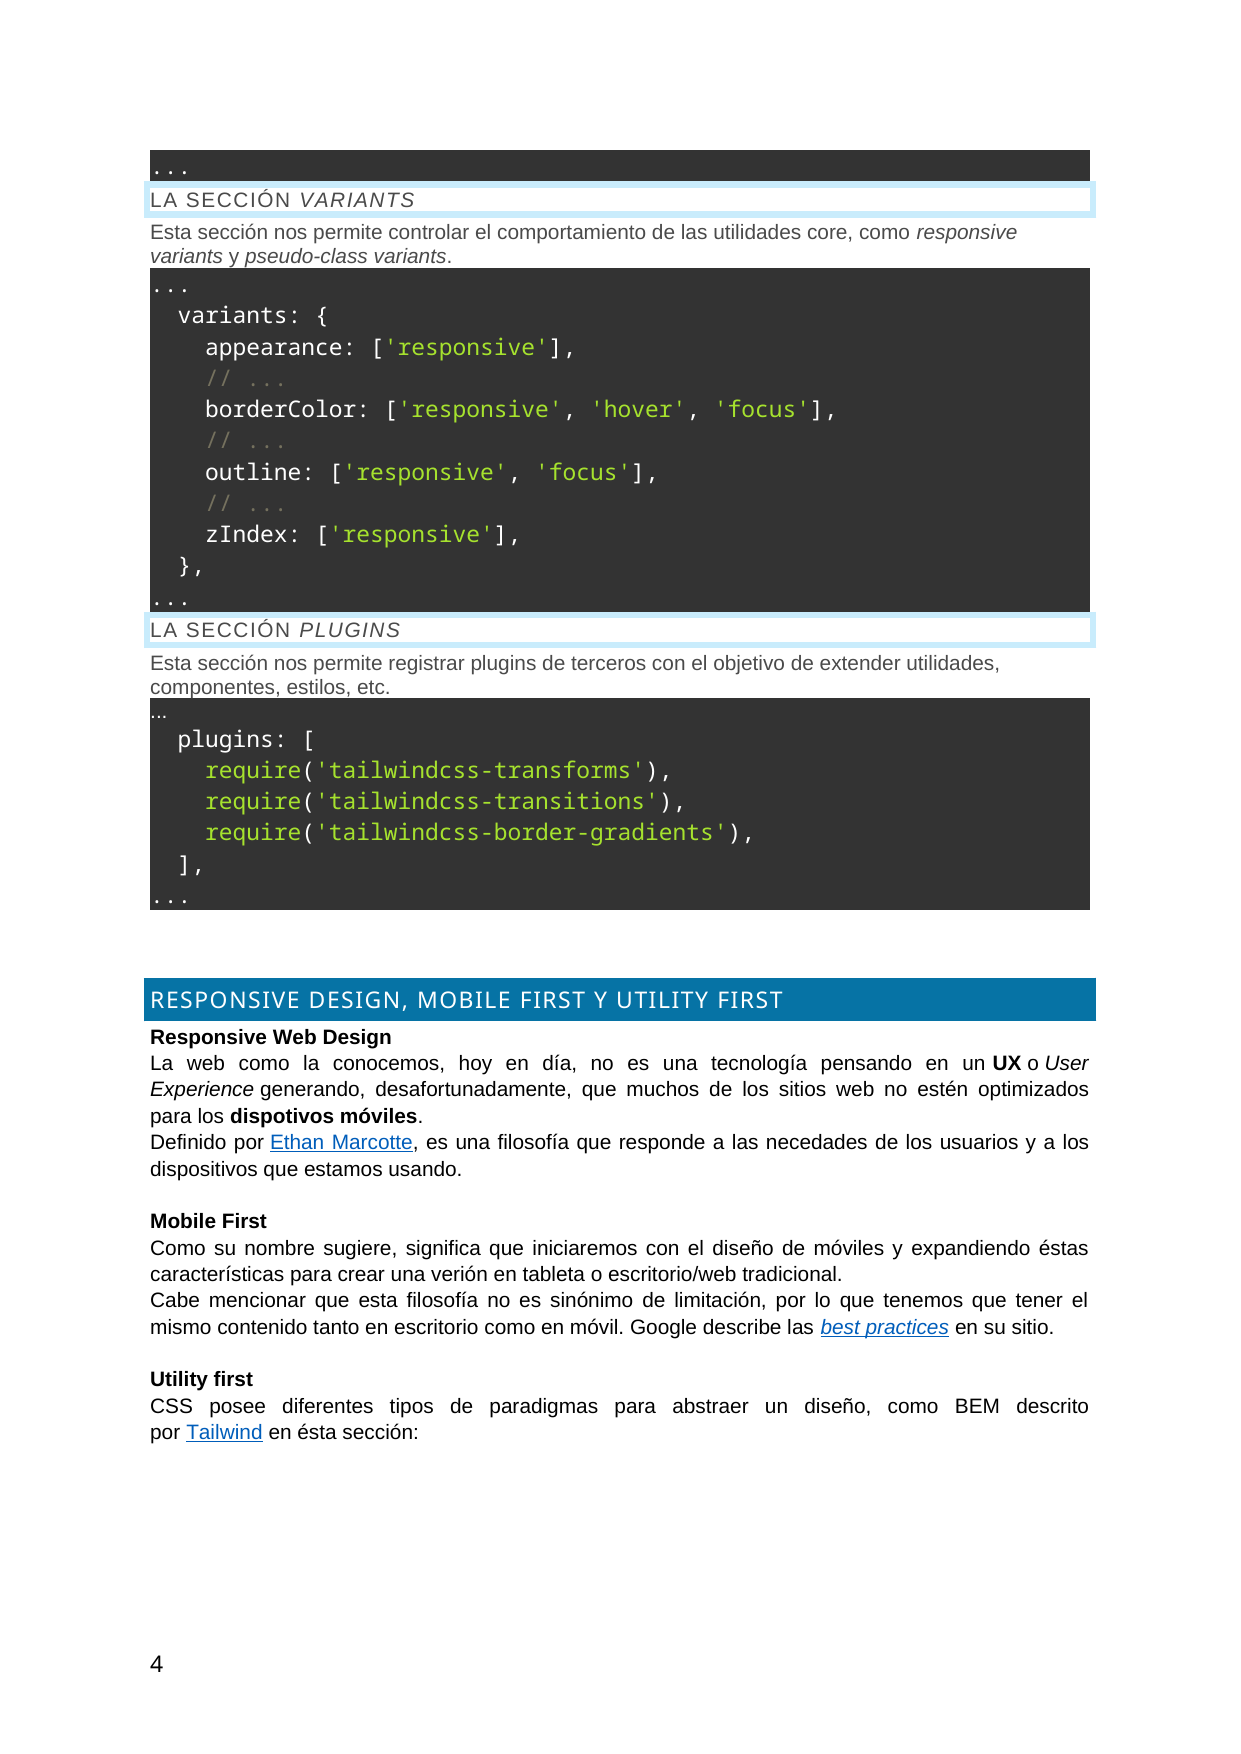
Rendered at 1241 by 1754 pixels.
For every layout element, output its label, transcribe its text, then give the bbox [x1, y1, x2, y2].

text Cabe mencionar que esta filosofía no es sinónimo de limitación, por lo que tenemos que tener el mismo contenido tanto en escritorio como en móvil. Google describe las best practices en su sitio. [150, 1288, 1090, 1338]
text ... [150, 581, 1090, 612]
text Utility first [150, 1367, 1090, 1391]
text Como su nombre sugiere, significa que iniciaremos con el diseño de móviles y expandiendo éstas características para crear una verión en tableta o escritorio/web tradicional. [150, 1235, 1090, 1286]
text plugins: [ [150, 722, 1090, 754]
subtitle Responsive Design, Mobile First y Utility First [150, 984, 1090, 1015]
text // ... [150, 362, 1090, 393]
text borderColor: ['responsive', 'hover', 'focus'], [150, 393, 1090, 424]
text Mobile First [150, 1209, 1090, 1233]
subtitle La sección Variants [150, 188, 1090, 211]
text CSS posee diferentes tipos de paradigmas para abstraer un diseño, como BEM descrito por Tailwind en ésta sección: [150, 1393, 1090, 1444]
text ... [150, 879, 1090, 910]
text ... [150, 698, 1090, 722]
text Esta sección nos permite registrar plugins de terceros con el objetivo de extender utilidades, componentes, estilos, etc. [150, 651, 1090, 698]
text ], [150, 847, 1090, 879]
text }, [150, 549, 1090, 581]
text zIndex: ['responsive'], [150, 518, 1090, 549]
text // ... [150, 424, 1090, 456]
text // ... [150, 487, 1090, 518]
text Definido por Ethan Marcotte, es una filosofía que responde a las necedades de los usuarios y a los dispositivos que estamos usando. [150, 1130, 1090, 1180]
subtitle La sección Plugins [150, 618, 1090, 642]
text ... [150, 150, 1090, 181]
text require('tailwindcss-transitions'), [150, 785, 1090, 816]
text appearance: ['responsive'], [150, 331, 1090, 362]
text ... [150, 268, 1090, 299]
text require('tailwindcss-transforms'), [150, 754, 1090, 785]
text Esta sección nos permite controlar el comportamiento de las utilidades core, como responsive variants y pseudo-class variants. [150, 220, 1090, 268]
text Responsive Web Design [150, 1024, 1090, 1048]
text La web como la conocemos, hoy en día, no es una tecnología pensando en un UX o User Experience generando, desafortunadamente, que muchos de los sitios web no estén optimizados para los dispotivos móviles. [150, 1051, 1090, 1128]
text variants: { [150, 299, 1090, 331]
text require('tailwindcss-border-gradients'), [150, 816, 1090, 847]
text outline: ['responsive', 'focus'], [150, 456, 1090, 487]
